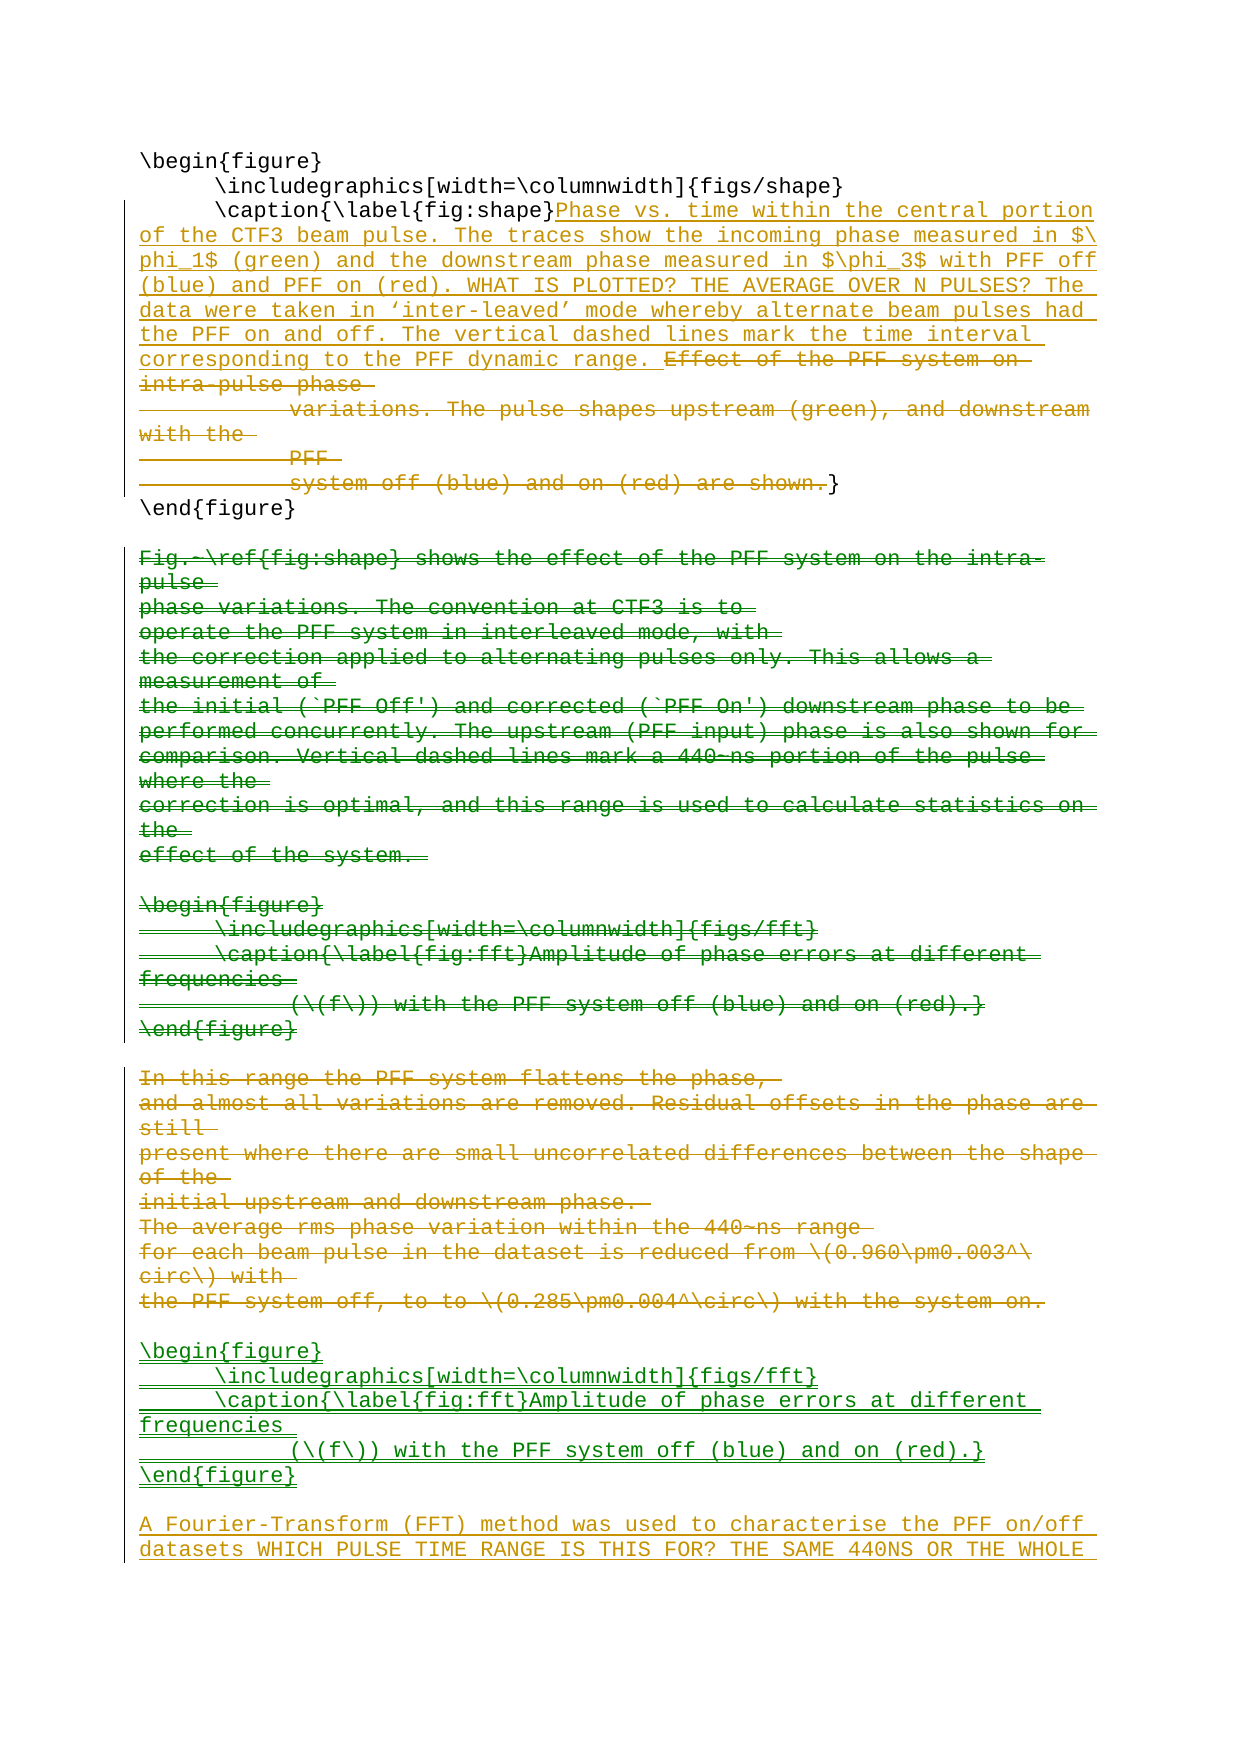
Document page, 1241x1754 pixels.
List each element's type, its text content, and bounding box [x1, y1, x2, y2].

text \end{figure} [139, 497, 1101, 522]
text \caption{\label{fig:shape} [139, 199, 1101, 398]
text } [139, 472, 1101, 497]
text \begin{figure} [139, 150, 1101, 175]
text \includegraphics[width=\columnwidth]{figs/shape} [139, 175, 1101, 199]
